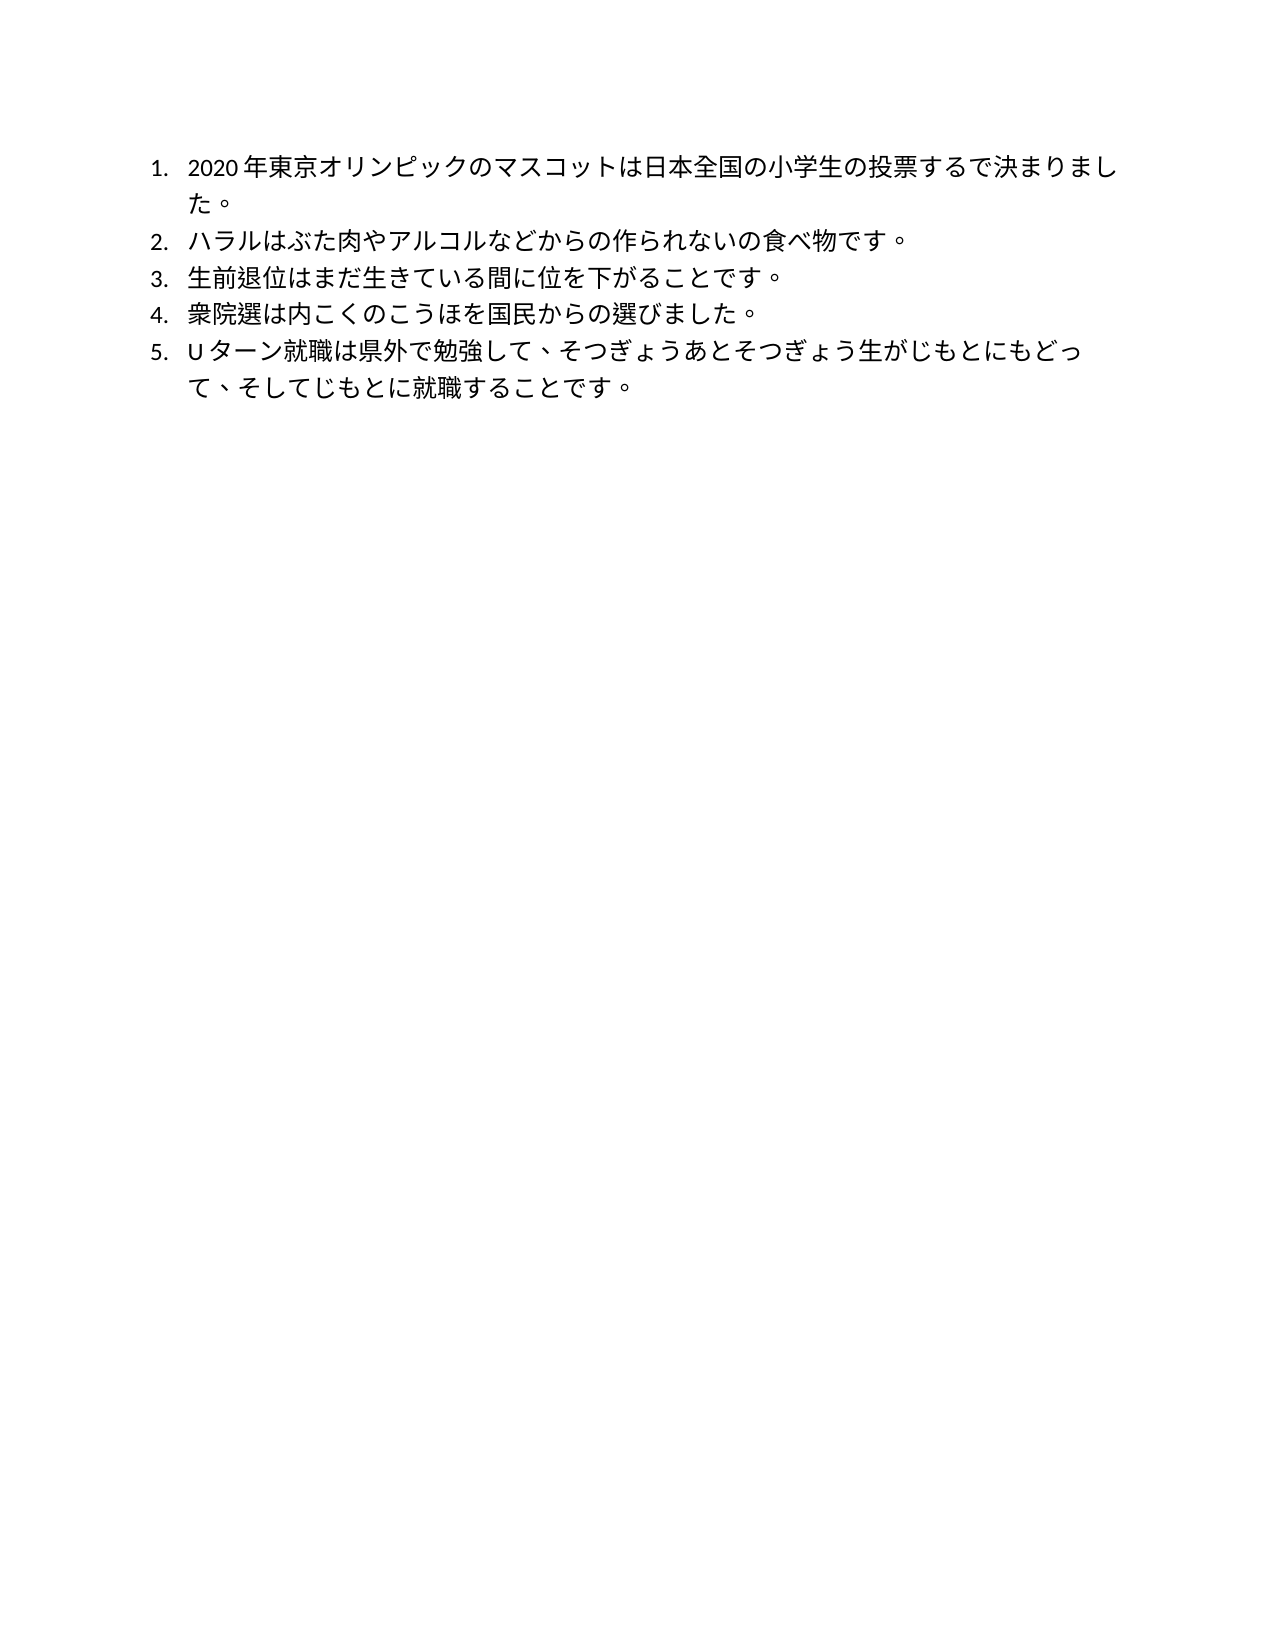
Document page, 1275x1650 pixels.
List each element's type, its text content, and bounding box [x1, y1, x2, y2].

list Uターン就職は県外で勉強して、そつぎょうあとそつぎょう生がじもとにもどって、そしてじもとに就職することです。 [150, 334, 1125, 405]
list 2020年東京オリンピックのマスコットは日本全国の小学生の投票するで決まりました。 [150, 150, 1125, 221]
list 衆院選は内こくのこうほを国民からの選びました。 [150, 297, 1125, 331]
list 生前退位はまだ生きている間に位を下がることです。 [150, 260, 1125, 294]
list ハラルはぶた肉やアルコルなどからの作られないの食べ物です。 [150, 223, 1125, 258]
